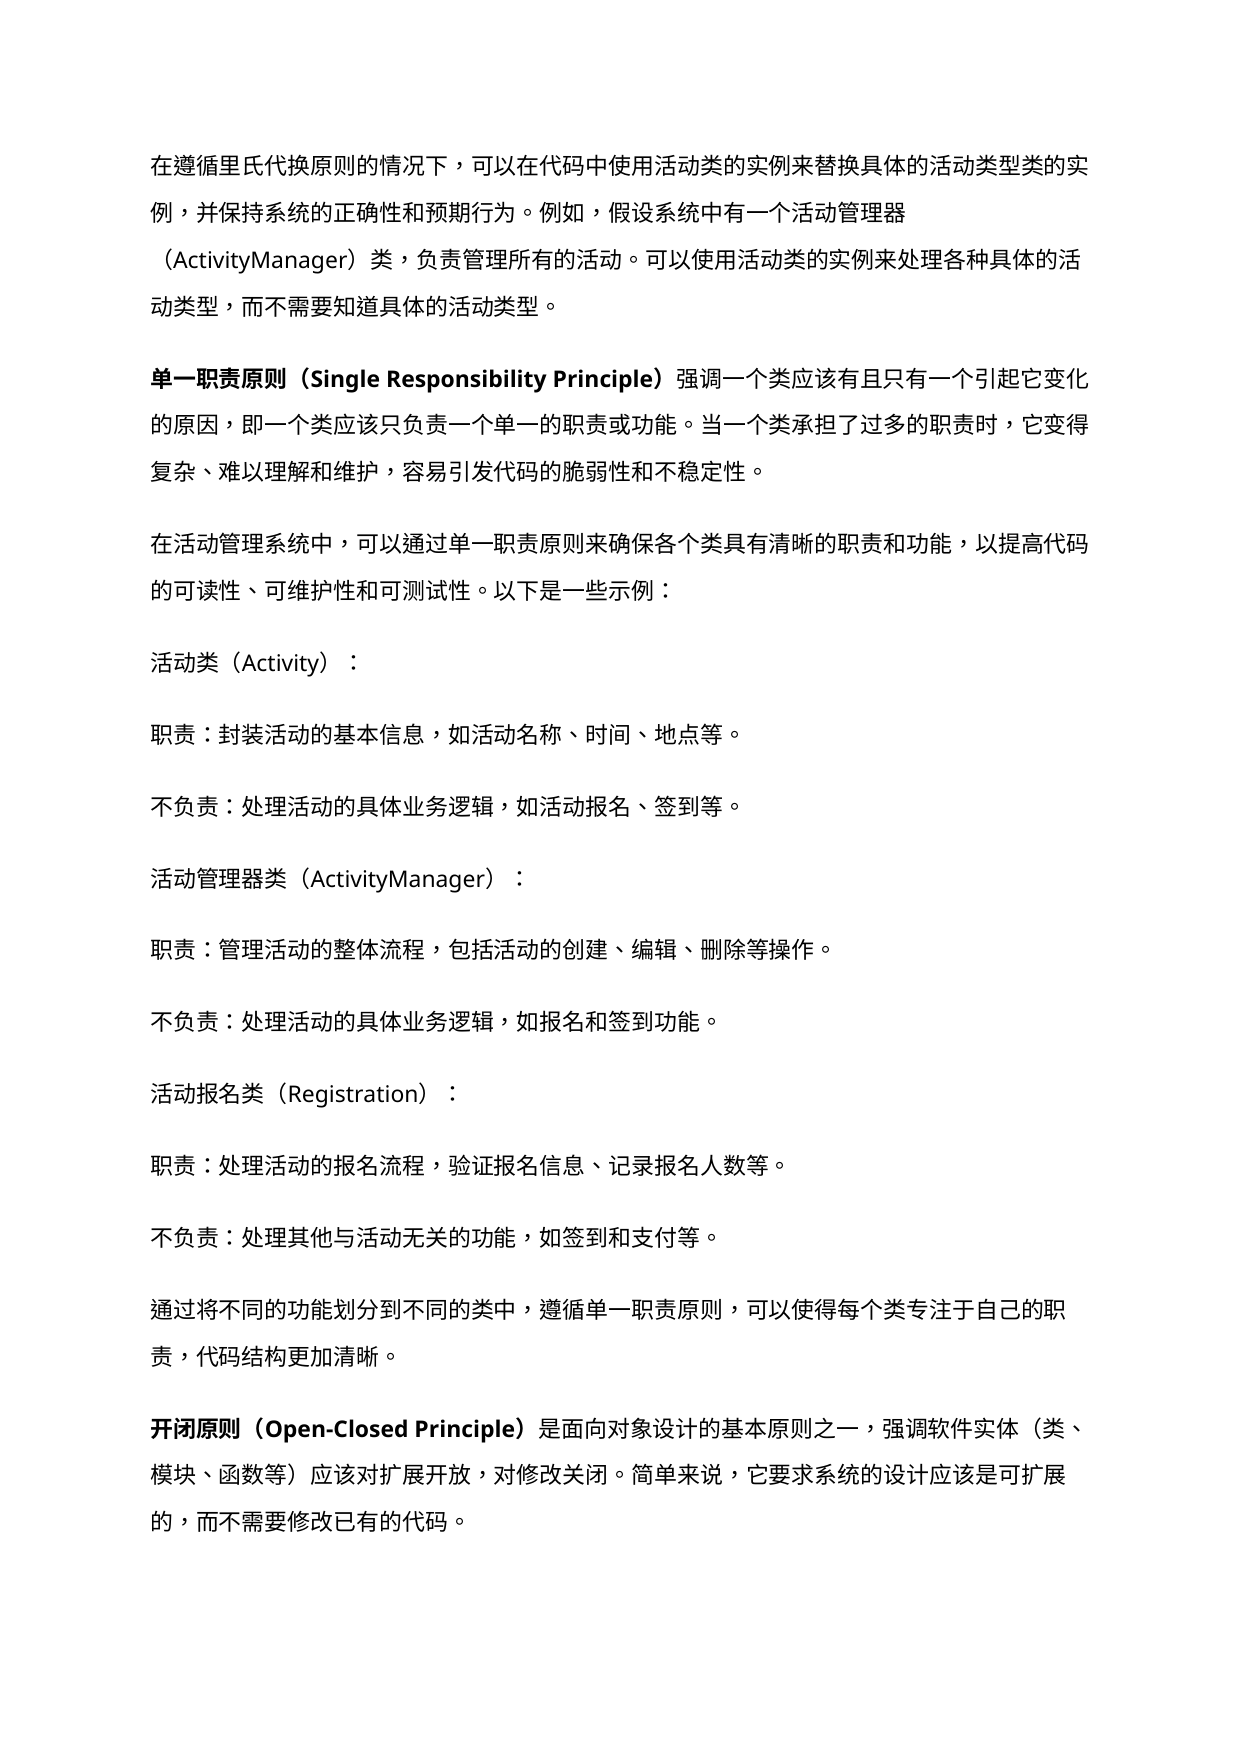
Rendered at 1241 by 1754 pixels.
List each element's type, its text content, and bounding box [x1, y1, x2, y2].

text 职责：处理活动的报名流程，验证报名信息、记录报名人数等。 [150, 1150, 1090, 1181]
text 通过将不同的功能划分到不同的类中，遵循单一职责原则，可以使得每个类专注于自己的职责，代码结构更加清晰。 [150, 1294, 1090, 1372]
text 活动管理器类（ActivityManager）： [150, 862, 1090, 894]
text 单一职责原则（Single Responsibility Principle）强调一个类应该有且只有一个引起它变化的原因，即一个类应该只负责一个单一的职责或功能。当一个类承担了过多的职责时，它变得复杂、难以理解和维护，容易引发代码的脆弱性和不稳定性。 [150, 362, 1090, 487]
text 职责：管理活动的整体流程，包括活动的创建、编辑、删除等操作。 [150, 934, 1090, 966]
text 活动类（Activity）： [150, 647, 1090, 678]
text 不负责：处理活动的具体业务逻辑，如报名和签到功能。 [150, 1006, 1090, 1037]
text 职责：封装活动的基本信息，如活动名称、时间、地点等。 [150, 719, 1090, 750]
text 在遵循里氏代换原则的情况下，可以在代码中使用活动类的实例来替换具体的活动类型类的实例，并保持系统的正确性和预期行为。例如，假设系统中有一个活动管理器（ActivityManager）类，负责管理所有的活动。可以使用活动类的实例来处理各种具体的活动类型，而不需要知道具体的活动类型。 [150, 150, 1090, 322]
text 活动报名类（Registration）： [150, 1078, 1090, 1109]
text 开闭原则（Open-Closed Principle）是面向对象设计的基本原则之一，强调软件实体（类、模块、函数等）应该对扩展开放，对修改关闭。简单来说，它要求系统的设计应该是可扩展的，而不需要修改已有的代码。 [150, 1412, 1090, 1537]
text 在活动管理系统中，可以通过单一职责原则来确保各个类具有清晰的职责和功能，以提高代码的可读性、可维护性和可测试性。以下是一些示例： [150, 528, 1090, 606]
text 不负责：处理活动的具体业务逻辑，如活动报名、签到等。 [150, 791, 1090, 822]
text 不负责：处理其他与活动无关的功能，如签到和支付等。 [150, 1222, 1090, 1253]
